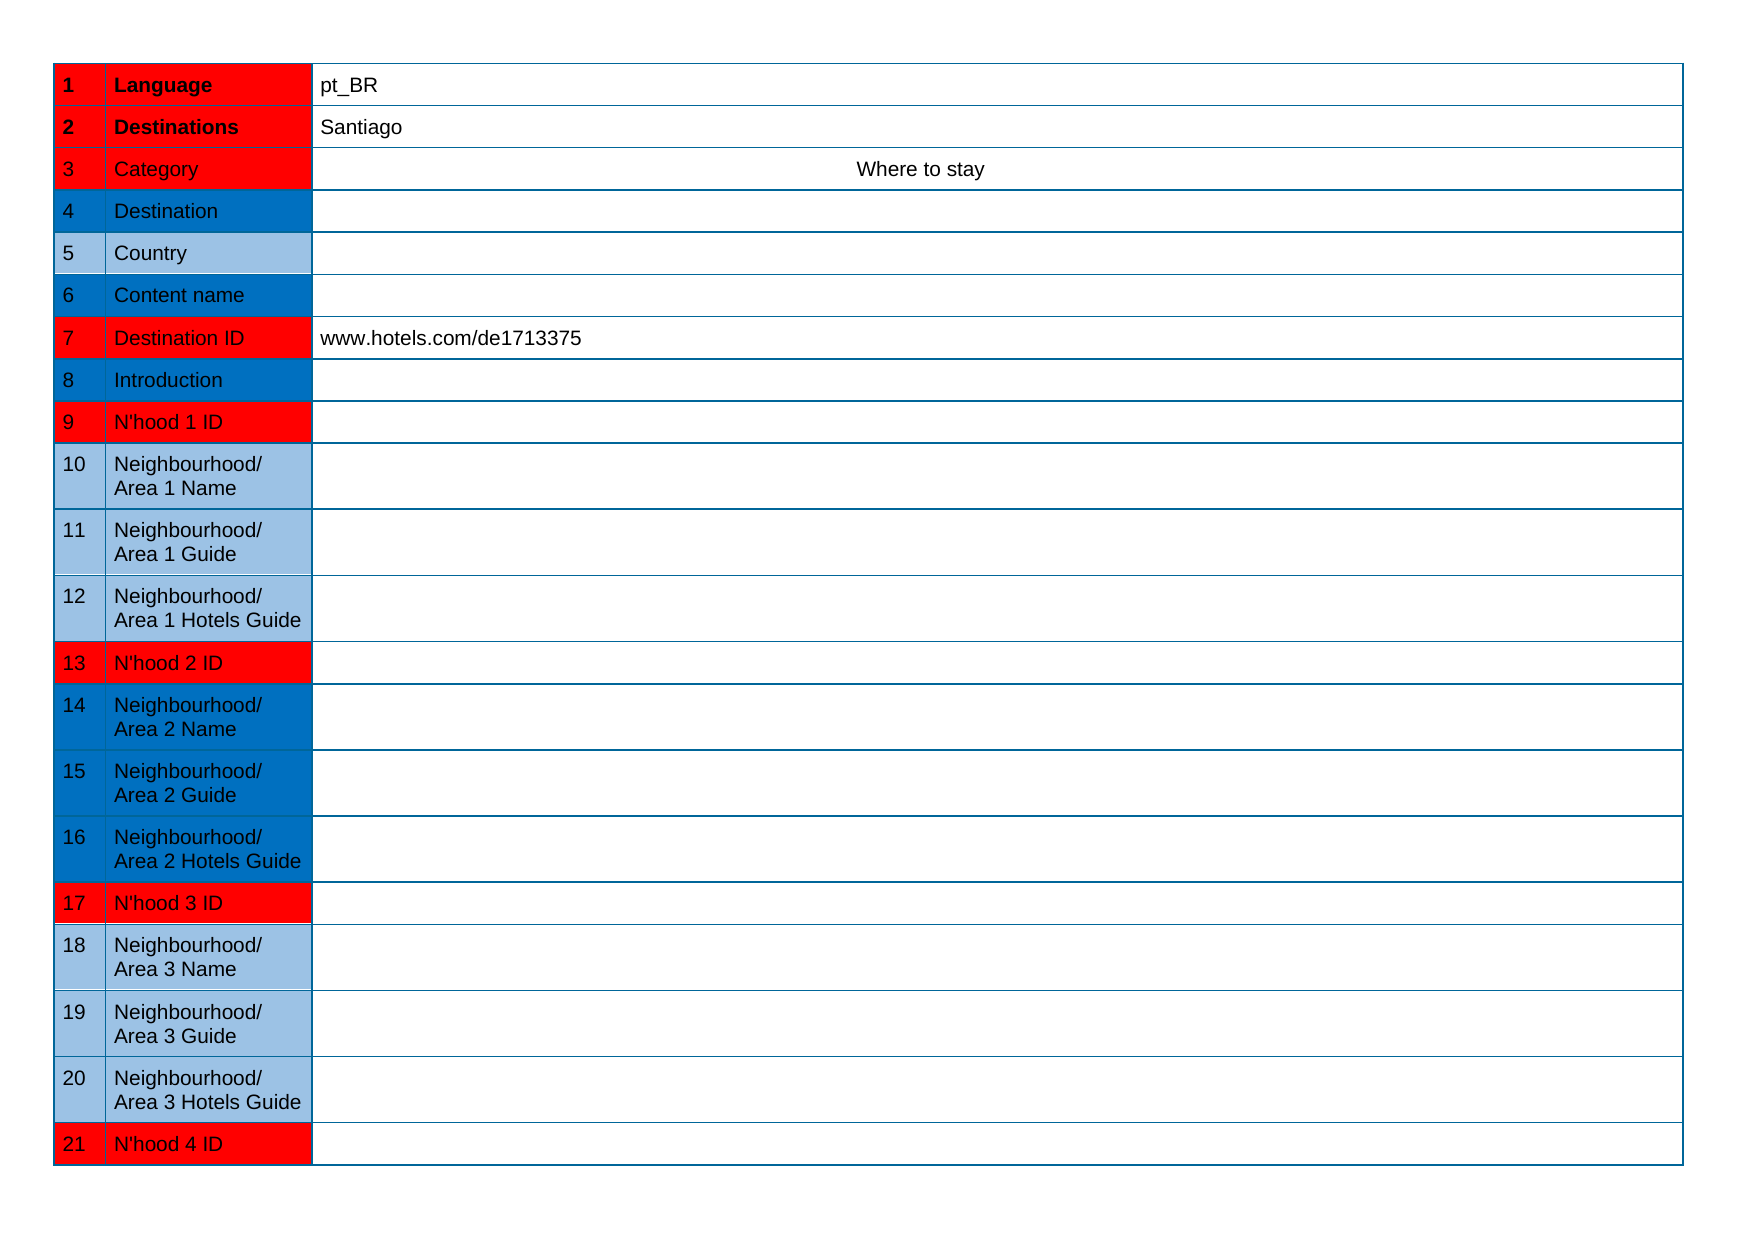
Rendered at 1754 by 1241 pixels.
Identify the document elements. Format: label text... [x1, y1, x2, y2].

table_cell 18 [55, 925, 105, 989]
table_cell Neighbourhood/Area 3 Hotels Guide [106, 1057, 311, 1122]
table_cell 10 [55, 444, 105, 508]
table_cell Neighbourhood/Area 1 Guide [106, 510, 311, 574]
table_cell 5 [55, 233, 105, 273]
table_header pt_BR [313, 64, 1682, 105]
table_cell N'hood 4 ID [106, 1123, 311, 1164]
table_cell 14 [55, 685, 105, 749]
table_cell Neighbourhood/Area 3 Name [106, 925, 311, 989]
table_cell Neighbourhood/Area 3 Guide [106, 991, 311, 1056]
table_cell N'hood 3 ID [106, 883, 311, 923]
table_cell 17 [55, 883, 105, 923]
table_cell [313, 817, 1682, 881]
table_cell [313, 402, 1682, 442]
table_cell N'hood 1 ID [106, 402, 311, 442]
table_cell [313, 444, 1682, 508]
table_cell 16 [55, 817, 105, 881]
table_cell Where to stay [313, 148, 1682, 189]
table_cell [313, 991, 1682, 1056]
table_cell [313, 685, 1682, 749]
table_cell 8 [55, 360, 105, 400]
table_cell [313, 925, 1682, 989]
table_cell Destination ID [106, 317, 311, 358]
table_cell www.hotels.com/de1713375 [313, 317, 1682, 358]
table_cell [313, 1057, 1682, 1122]
table_cell 12 [55, 576, 105, 641]
table_cell 3 [55, 148, 105, 189]
table_cell [313, 510, 1682, 574]
table_cell 7 [55, 317, 105, 358]
table_cell [313, 883, 1682, 923]
table_cell [313, 191, 1682, 231]
table_cell Neighbourhood/Area 2 Guide [106, 751, 311, 815]
table_cell Destination [106, 191, 311, 231]
table_cell N'hood 2 ID [106, 642, 311, 683]
table_header Language [106, 64, 311, 105]
table_cell 19 [55, 991, 105, 1056]
table_cell 20 [55, 1057, 105, 1122]
table_cell Category [106, 148, 311, 189]
table_cell Country [106, 233, 311, 273]
table_cell Content name [106, 275, 311, 316]
table_cell Neighbourhood/Area 1 Name [106, 444, 311, 508]
table_cell 21 [55, 1123, 105, 1164]
table_cell Neighbourhood/Area 2 Name [106, 685, 311, 749]
table_cell [313, 233, 1682, 273]
table_cell Santiago [313, 106, 1682, 147]
table_cell Neighbourhood/Area 2 Hotels Guide [106, 817, 311, 881]
table_cell 4 [55, 191, 105, 231]
table_cell [313, 275, 1682, 316]
table_cell 11 [55, 510, 105, 574]
table_cell Introduction [106, 360, 311, 400]
table_cell 13 [55, 642, 105, 683]
table_cell 15 [55, 751, 105, 815]
table_cell 2 [55, 106, 105, 147]
table_cell [313, 642, 1682, 683]
table_cell [313, 751, 1682, 815]
table_cell 9 [55, 402, 105, 442]
table_cell Neighbourhood/Area 1 Hotels Guide [106, 576, 311, 641]
table_cell 6 [55, 275, 105, 316]
table_cell [313, 576, 1682, 641]
table_cell [313, 360, 1682, 400]
table_cell [313, 1123, 1682, 1164]
table_cell Destinations [106, 106, 311, 147]
table_header 1 [55, 64, 105, 105]
